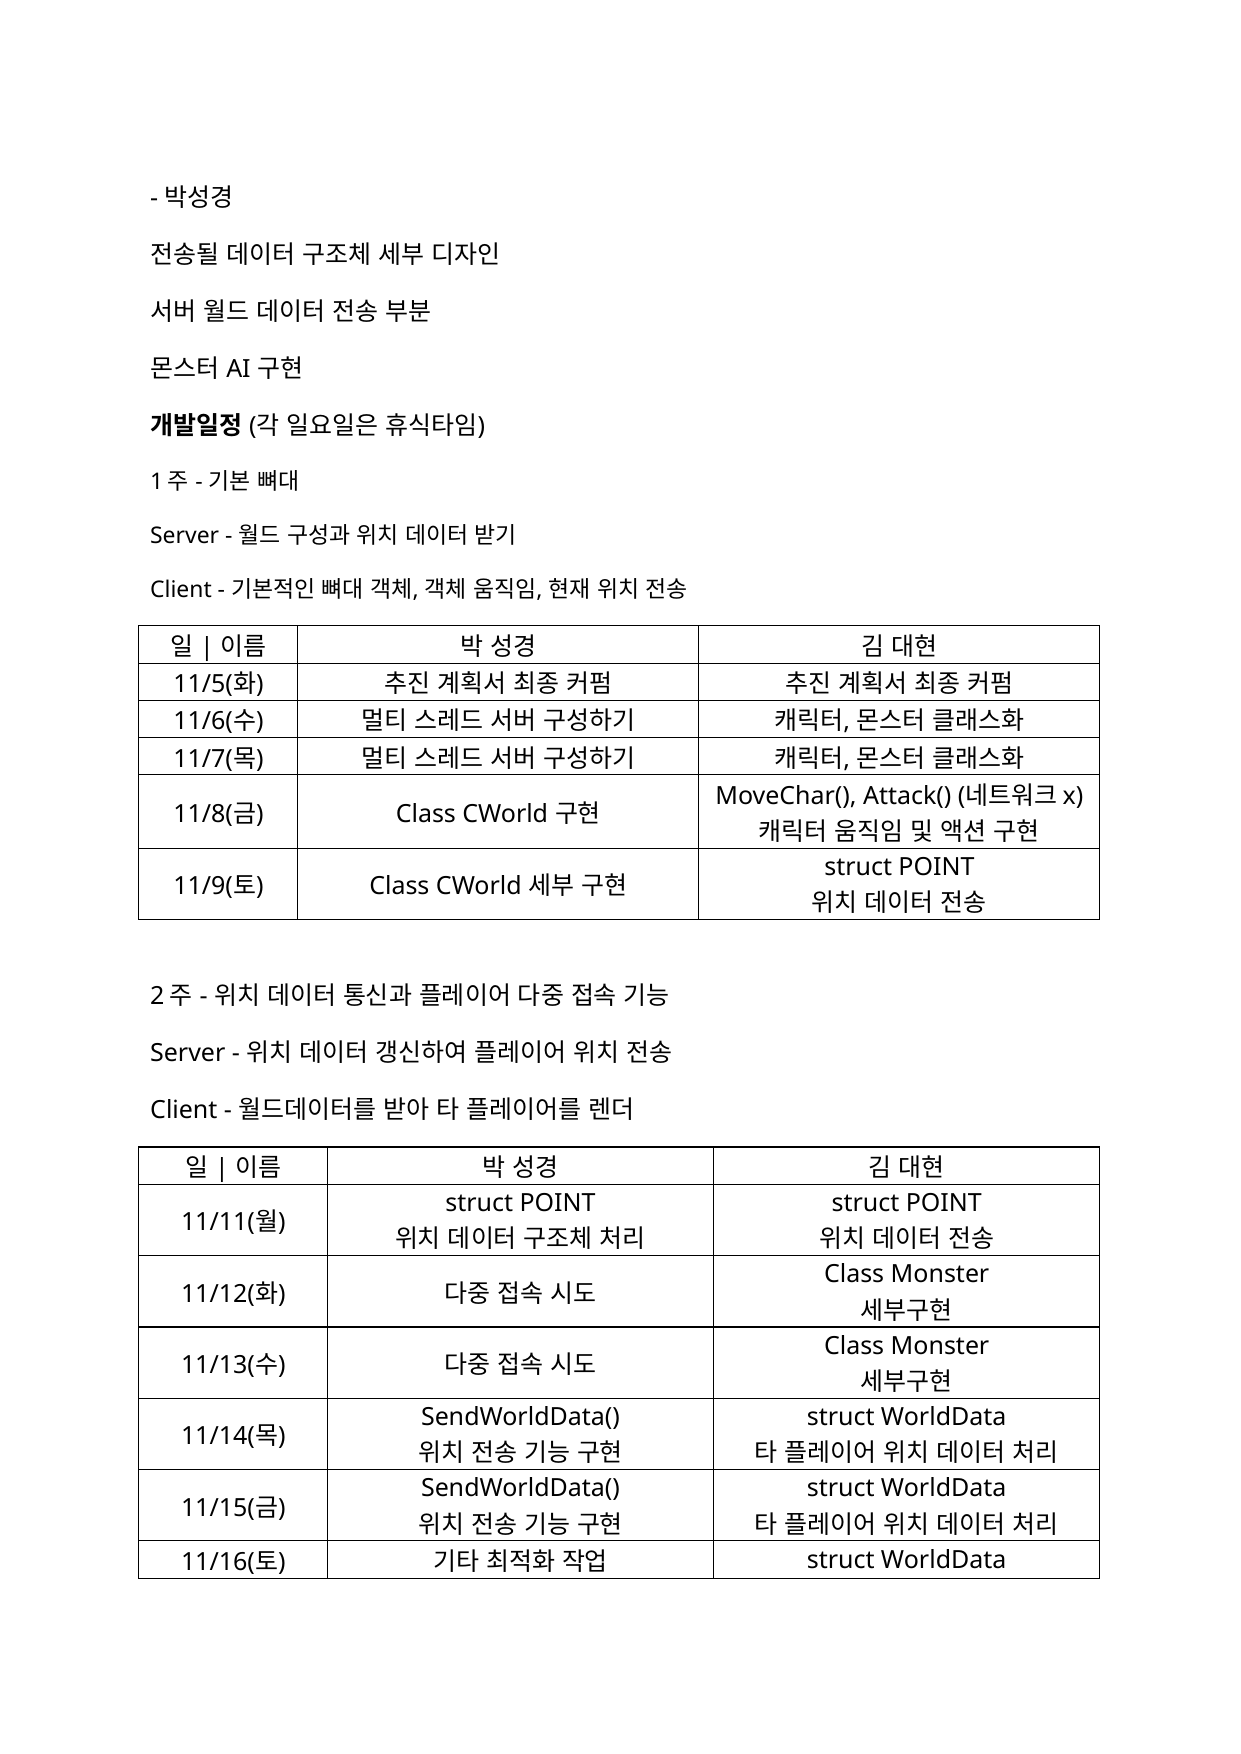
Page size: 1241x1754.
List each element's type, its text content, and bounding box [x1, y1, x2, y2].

table_cell 다중 접속 시도 [328, 1256, 713, 1326]
text Client - 기본적인 뼈대 객체, 객체 움직임, 현재 위치 전송 [150, 571, 1090, 604]
table_cell 11/14(목) [139, 1399, 327, 1469]
table_cell MoveChar(), Attack() (네트워크x) 캐릭터 움직임 및 액션 구현 [699, 775, 1099, 848]
table_header 박 성경 [298, 626, 698, 662]
text Server - 위치 데이터 갱신하여 플레이어 위치 전송 [150, 1032, 1090, 1068]
table_cell 다중 접속 시도 [328, 1328, 713, 1398]
table_cell 추진 계획서 최종 커펌 [298, 664, 698, 700]
table_cell 멀티 스레드 서버 구성하기 [298, 738, 698, 774]
text 전송될 데이터 구조체 세부 디자인 [150, 234, 1090, 271]
table_cell SendWorldData() 위치 전송 기능 구현 [328, 1399, 713, 1469]
table_cell 11/7(목) [139, 738, 297, 774]
text 2주 - 위치 데이터 통신과 플레이어 다중 접속 기능 [150, 975, 1090, 1011]
table_cell Class Monster 세부구현 [714, 1328, 1099, 1398]
table_cell struct POINT 위치 데이터 전송 [699, 849, 1099, 919]
table_cell 11/13(수) [139, 1328, 327, 1398]
table_cell 11/8(금) [139, 775, 297, 848]
table_cell 기타 최적화 작업 [328, 1541, 713, 1578]
table_cell struct POINT 위치 데이터 구조체 처리 [328, 1185, 713, 1255]
table_cell 추진 계획서 최종 커펌 [699, 664, 1099, 700]
text Client - 월드데이터를 받아 타 플레이어를 렌더 [150, 1089, 1090, 1126]
table_cell struct POINT 위치 데이터 전송 [714, 1185, 1099, 1255]
table_cell Class CWorld 세부 구현 [298, 849, 698, 919]
text - 박성경 [150, 177, 1090, 213]
table_cell Class CWorld 구현 [298, 775, 698, 848]
text 몬스터 AI 구현 [150, 348, 1090, 385]
table_header 김 대현 [699, 626, 1099, 662]
table_header 일 | 이름 [139, 1148, 327, 1184]
table_cell struct WorldData 타 플레이어 위치 데이터 처리 [714, 1470, 1099, 1540]
table_cell struct WorldData 타 플레이어 위치 데이터 처리 [714, 1399, 1099, 1469]
table_cell 11/5(화) [139, 664, 297, 700]
table_cell 11/6(수) [139, 701, 297, 737]
table_header 박 성경 [328, 1148, 713, 1184]
table_header 일 | 이름 [139, 626, 297, 662]
table_header 김 대현 [714, 1148, 1099, 1184]
table_cell 캐릭터, 몬스터 클래스화 [699, 701, 1099, 737]
table_cell 11/12(화) [139, 1256, 327, 1326]
table_cell 11/16(토) [139, 1541, 327, 1578]
table_cell 11/15(금) [139, 1470, 327, 1540]
text 1주 - 기본 뼈대 [150, 463, 1090, 496]
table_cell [714, 1541, 1099, 1578]
text 서버 월드 데이터 전송 부분 [150, 291, 1090, 328]
table_cell SendWorldData() 위치 전송 기능 구현 [328, 1470, 713, 1540]
table_cell Class Monster 세부구현 [714, 1256, 1099, 1326]
text 개발일정 (각 일요일은 휴식타임) [150, 406, 1090, 442]
table_cell 멀티 스레드 서버 구성하기 [298, 701, 698, 737]
table_cell 11/9(토) [139, 849, 297, 919]
table_cell 캐릭터, 몬스터 클래스화 [699, 738, 1099, 774]
text Server - 월드 구성과 위치 데이터 받기 [150, 517, 1090, 550]
table_cell 11/11(월) [139, 1185, 327, 1255]
